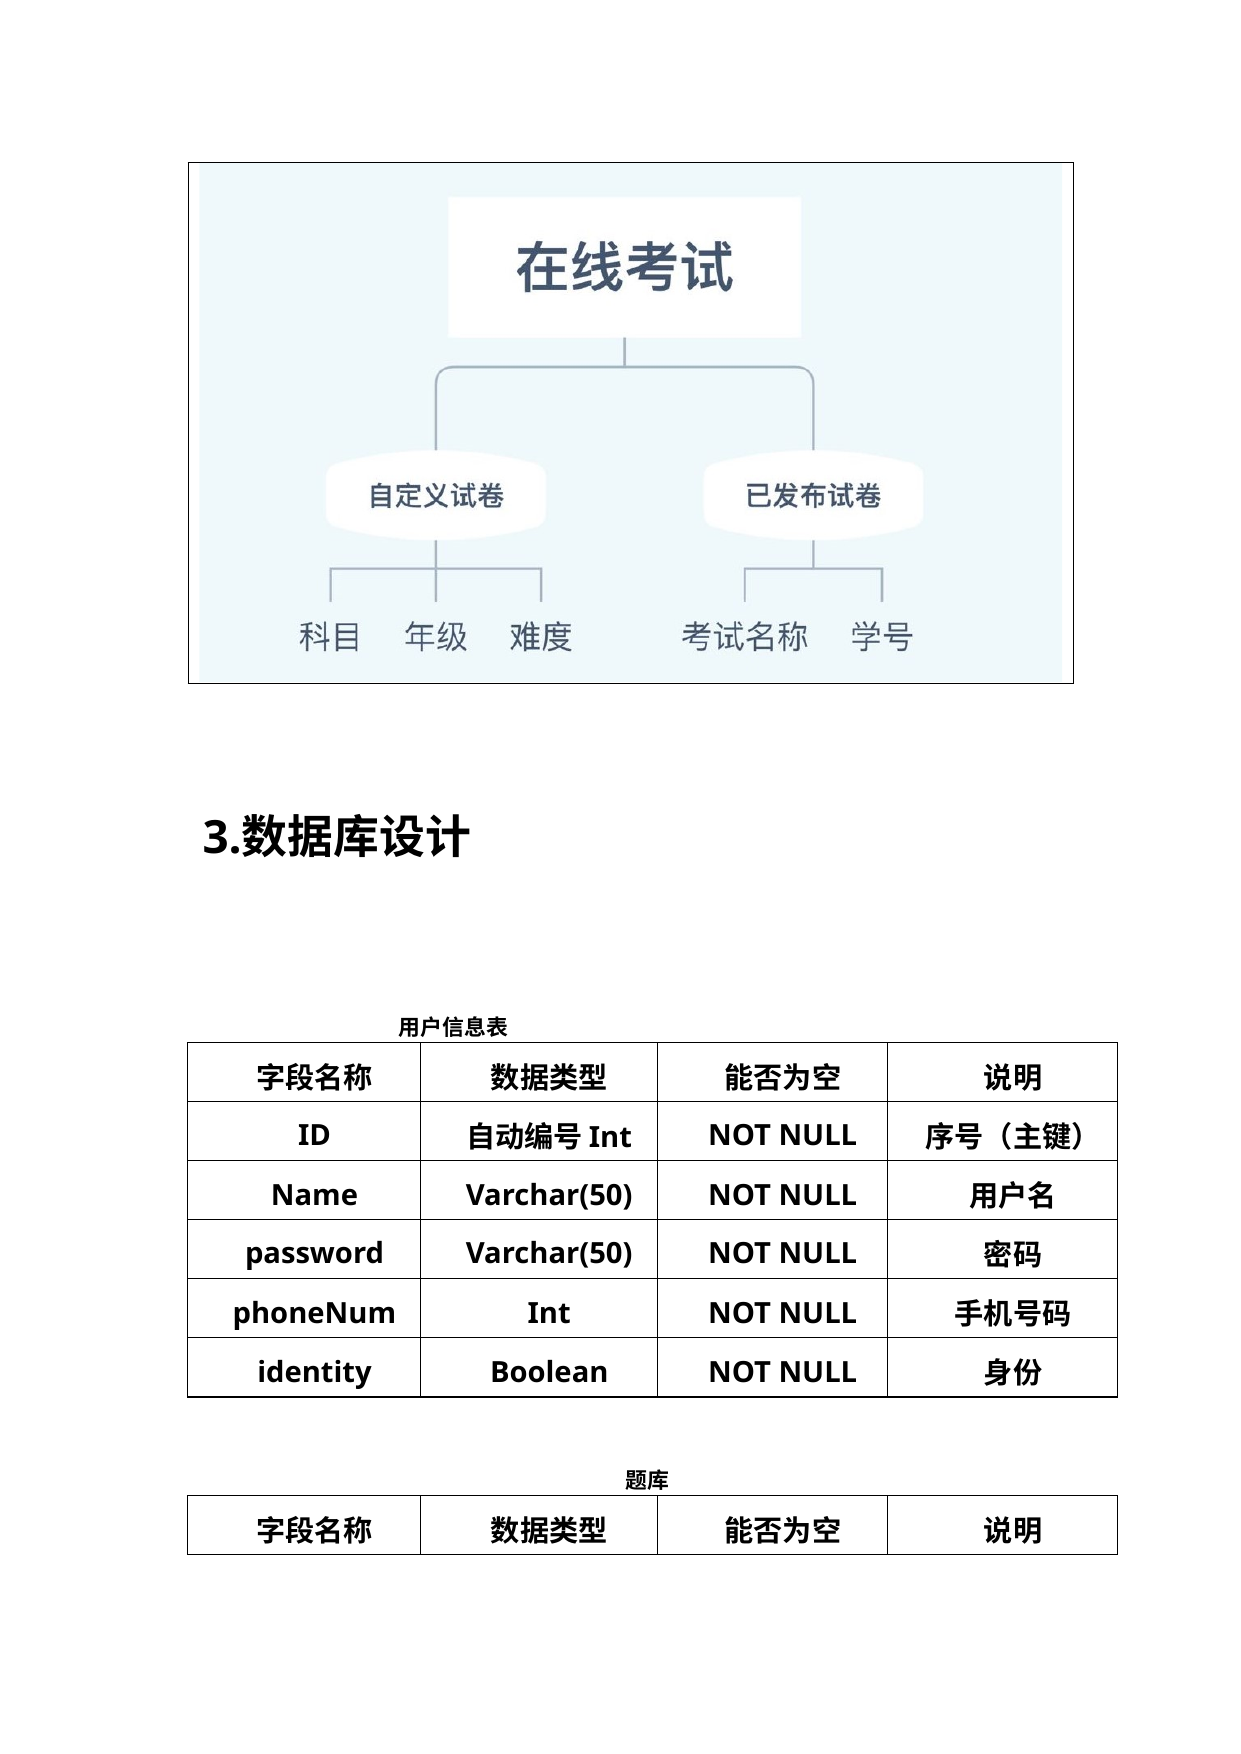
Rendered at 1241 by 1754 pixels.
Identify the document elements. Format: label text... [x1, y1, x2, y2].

table_cell 自动编号Int [421, 1102, 657, 1160]
table_header 数据类型 [421, 1043, 657, 1101]
table_header 能否为空 [658, 1043, 887, 1101]
table_header 字段名称 [188, 1043, 420, 1101]
subtitle 3.数据库设计 [202, 784, 1053, 882]
table_cell Name [188, 1161, 420, 1219]
table_header 数据类型 [421, 1496, 657, 1554]
text 用户信息表 [187, 1009, 1053, 1042]
table_cell Int [421, 1279, 657, 1337]
table_cell 身份 [888, 1338, 1117, 1396]
table_cell 用户名 [888, 1161, 1117, 1219]
table_header 说明 [888, 1043, 1117, 1101]
text 题库 [319, 1462, 1053, 1495]
table_header 字段名称 [188, 1496, 420, 1554]
table_cell Varchar(50) [421, 1161, 657, 1219]
table_cell NOT NULL [658, 1338, 887, 1396]
table_cell NOT NULL [658, 1279, 887, 1337]
table_cell NOT NULL [658, 1102, 887, 1160]
table_cell password [188, 1220, 420, 1278]
table_cell NOT NULL [658, 1220, 887, 1278]
table_cell Boolean [421, 1338, 657, 1396]
table_cell Varchar(50) [421, 1220, 657, 1278]
table_cell identity [188, 1338, 420, 1396]
table_header 能否为空 [658, 1496, 887, 1554]
table_cell [189, 163, 1073, 683]
table_header 说明 [888, 1496, 1117, 1554]
table_cell 手机号码 [888, 1279, 1117, 1337]
table_cell 密码 [888, 1220, 1117, 1278]
table_cell NOT NULL [658, 1161, 887, 1219]
table_cell phoneNum [188, 1279, 420, 1337]
table_cell ID [188, 1102, 420, 1160]
picture [199, 163, 1063, 682]
table_cell 序号（主键） [888, 1102, 1117, 1160]
